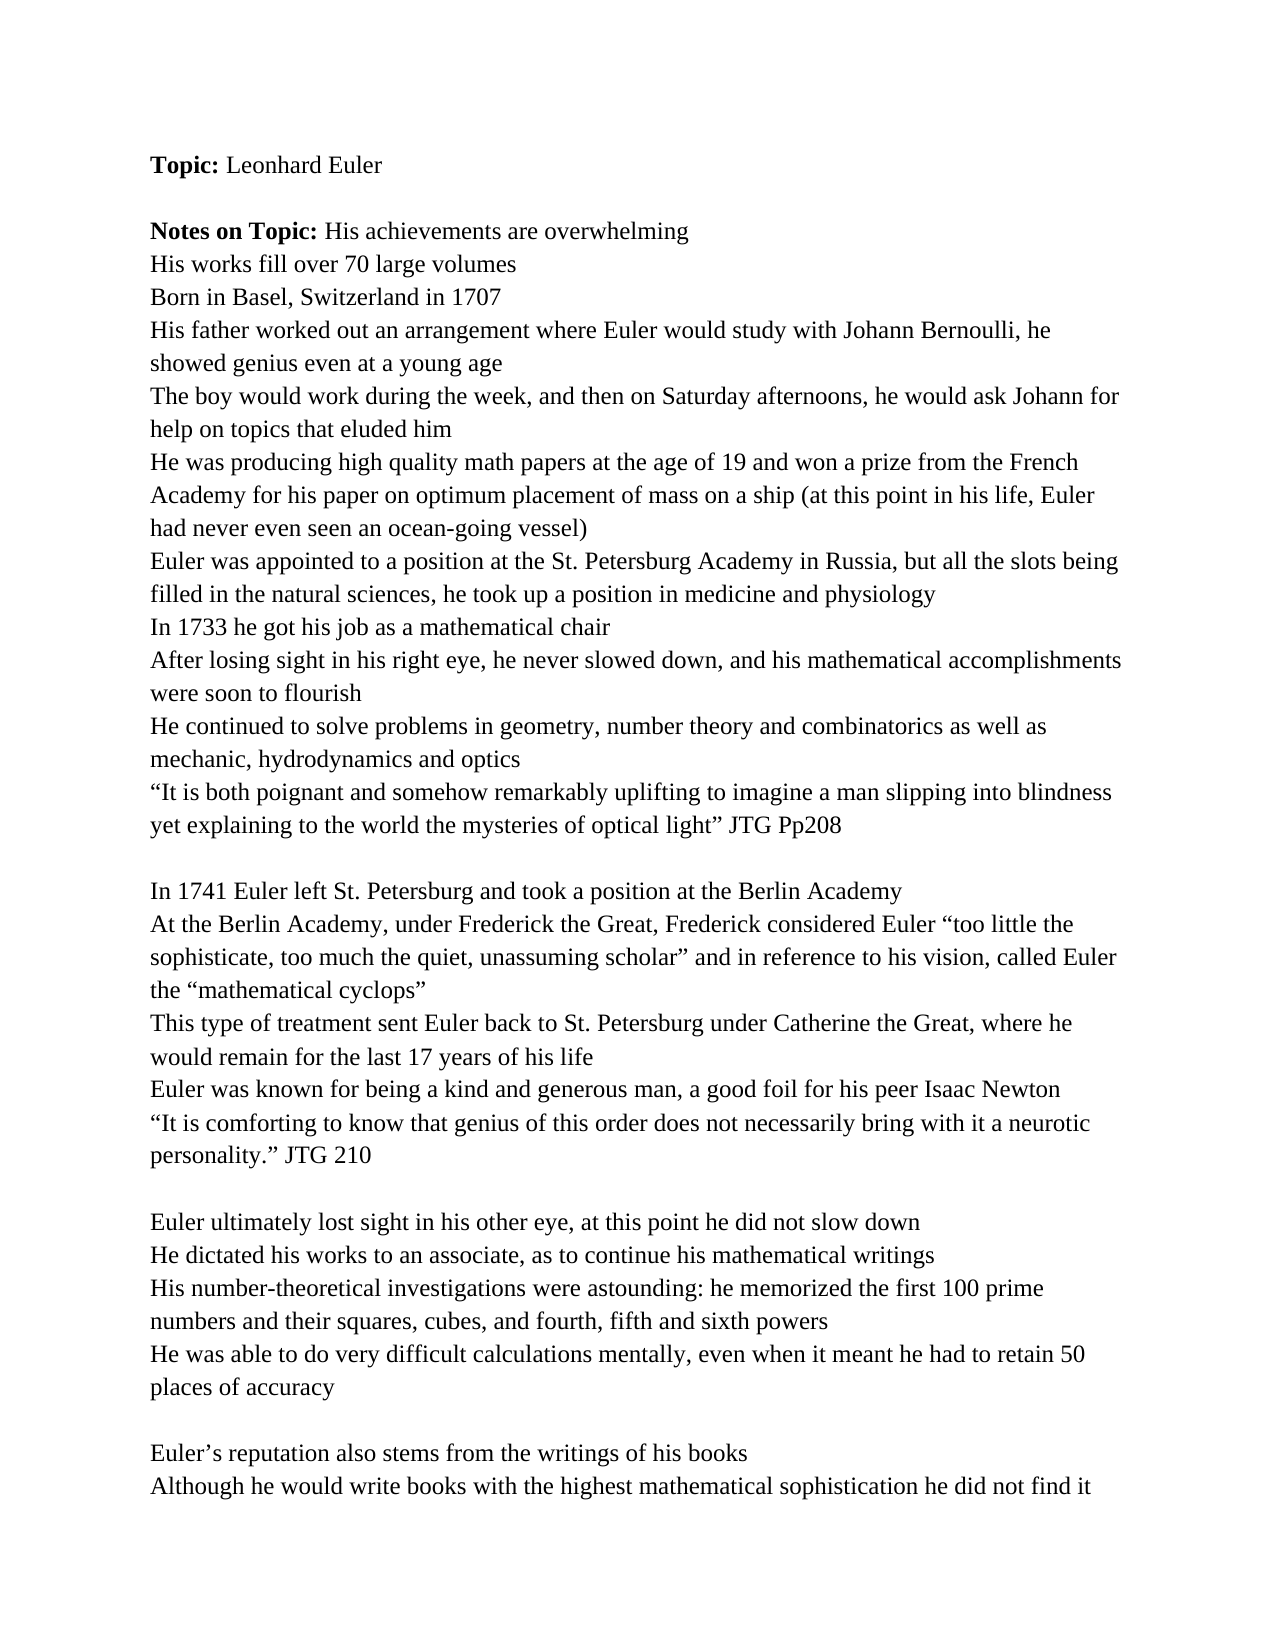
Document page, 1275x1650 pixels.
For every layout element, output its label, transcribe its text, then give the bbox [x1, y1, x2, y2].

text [150, 216, 1125, 1499]
text Topic: Leonhard Euler [150, 150, 1125, 179]
